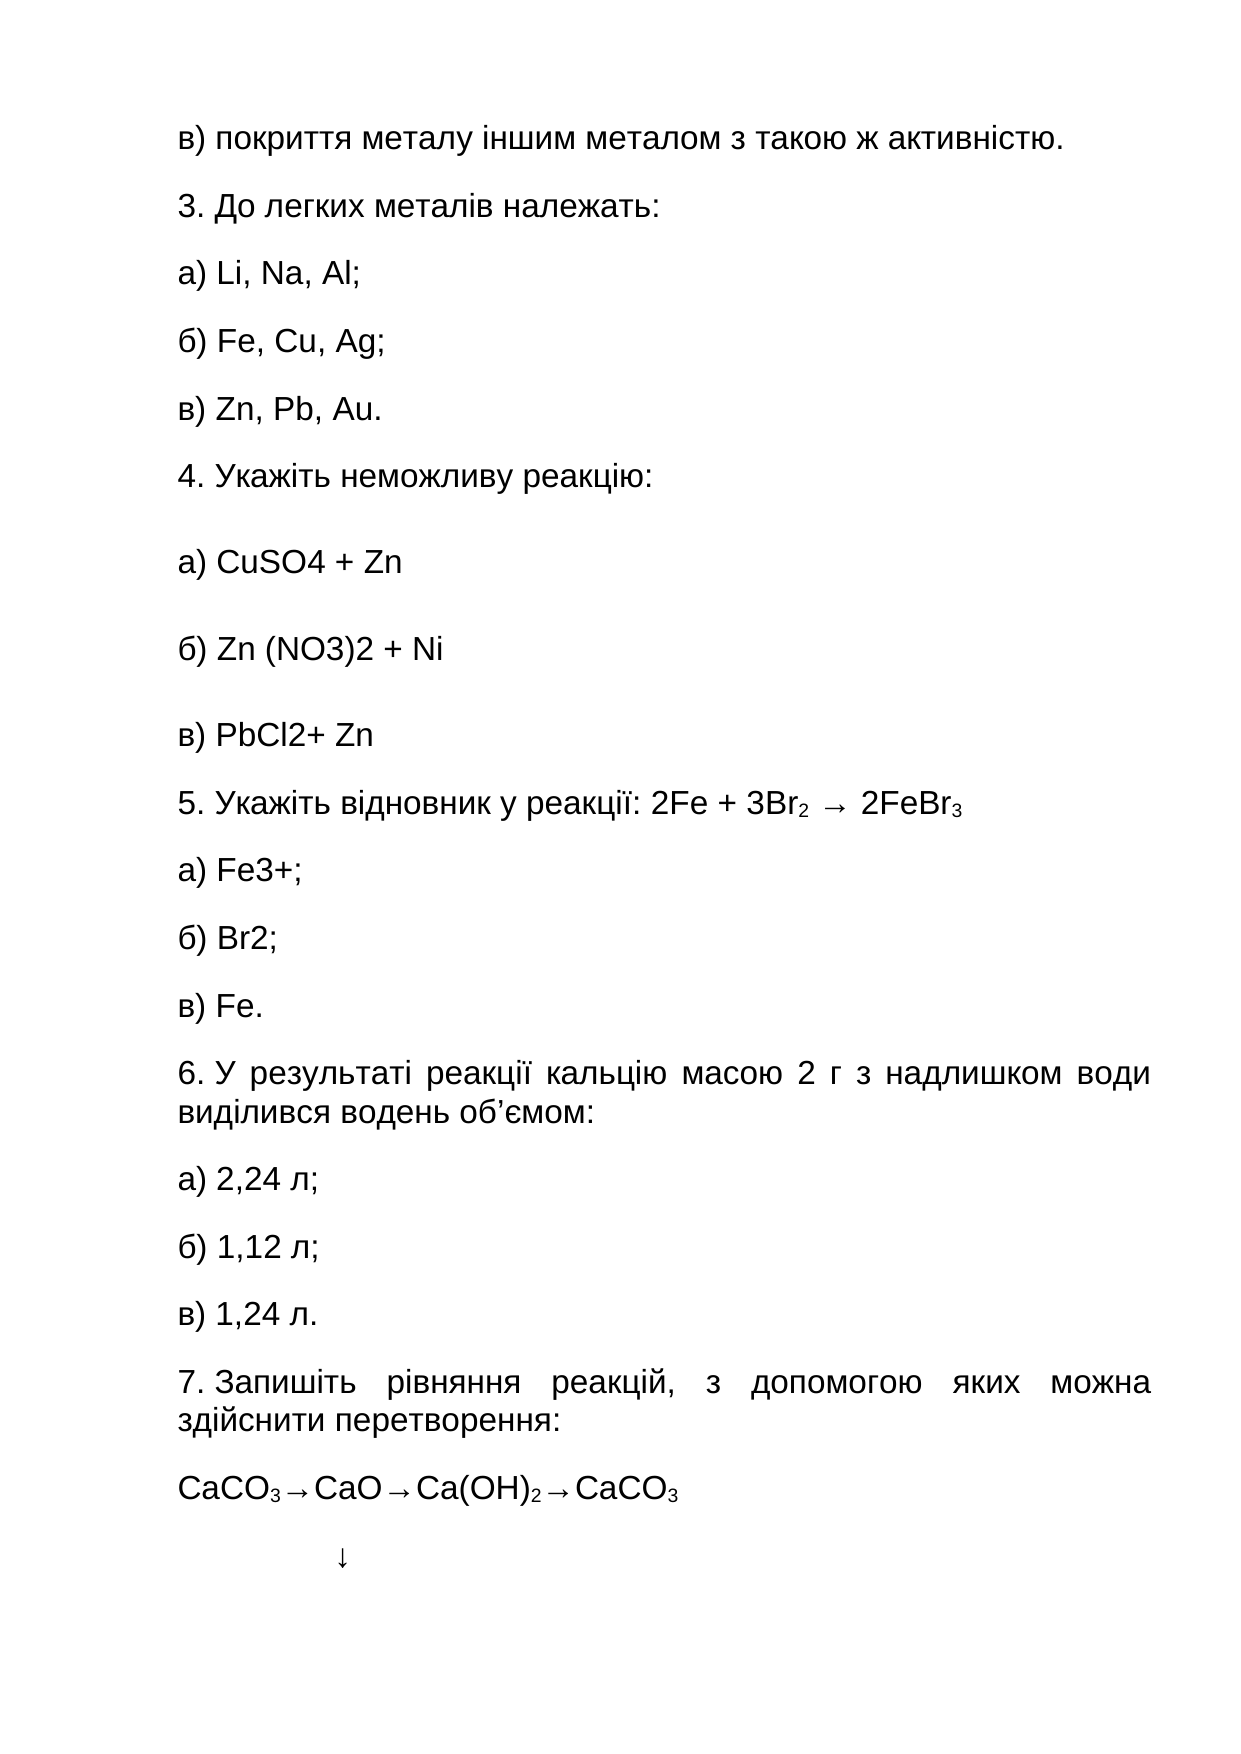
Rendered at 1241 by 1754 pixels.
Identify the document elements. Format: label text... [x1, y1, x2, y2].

text б) Zn (NO3)2 + Ni [177, 610, 1152, 667]
text CaCO3→CaO→Ca(OH)2→CaCO3 [177, 1468, 1152, 1507]
text в) покриття металу іншим металом з такою ж активністю. [177, 118, 1152, 157]
text 5. Укажіть відновник у реакції: 2Fe + 3Br2 → 2FeBr3 [177, 783, 1152, 821]
text а) CuSO4 + Zn [177, 524, 1152, 581]
text б) 1,12 л; [177, 1227, 1152, 1265]
text ↓ [177, 1536, 1152, 1574]
text 4. Укажіть неможливу реакцію: [177, 456, 1152, 494]
text в) Zn, Pb, Au. [177, 388, 1152, 427]
text в) PbCl2+ Zn [177, 696, 1152, 754]
text б) Fe, Cu, Ag; [177, 321, 1152, 359]
text 3. До легких металів належать: [177, 186, 1152, 224]
text в) 1,24 л. [177, 1294, 1152, 1333]
text а) 2,24 л; [177, 1159, 1152, 1198]
text 7. Запишіть рівняння реакцій, з допомогою яких можна здійснити перетворення: [177, 1362, 1152, 1439]
text в) Fe. [177, 986, 1152, 1024]
text 6. У результаті реакції кальцію масою 2 г з надлишком води виділився водень об’ємом: [177, 1053, 1152, 1130]
text а) Fe3+; [177, 850, 1152, 889]
text а) Li, Na, Al; [177, 253, 1152, 292]
text б) Br2; [177, 918, 1152, 956]
